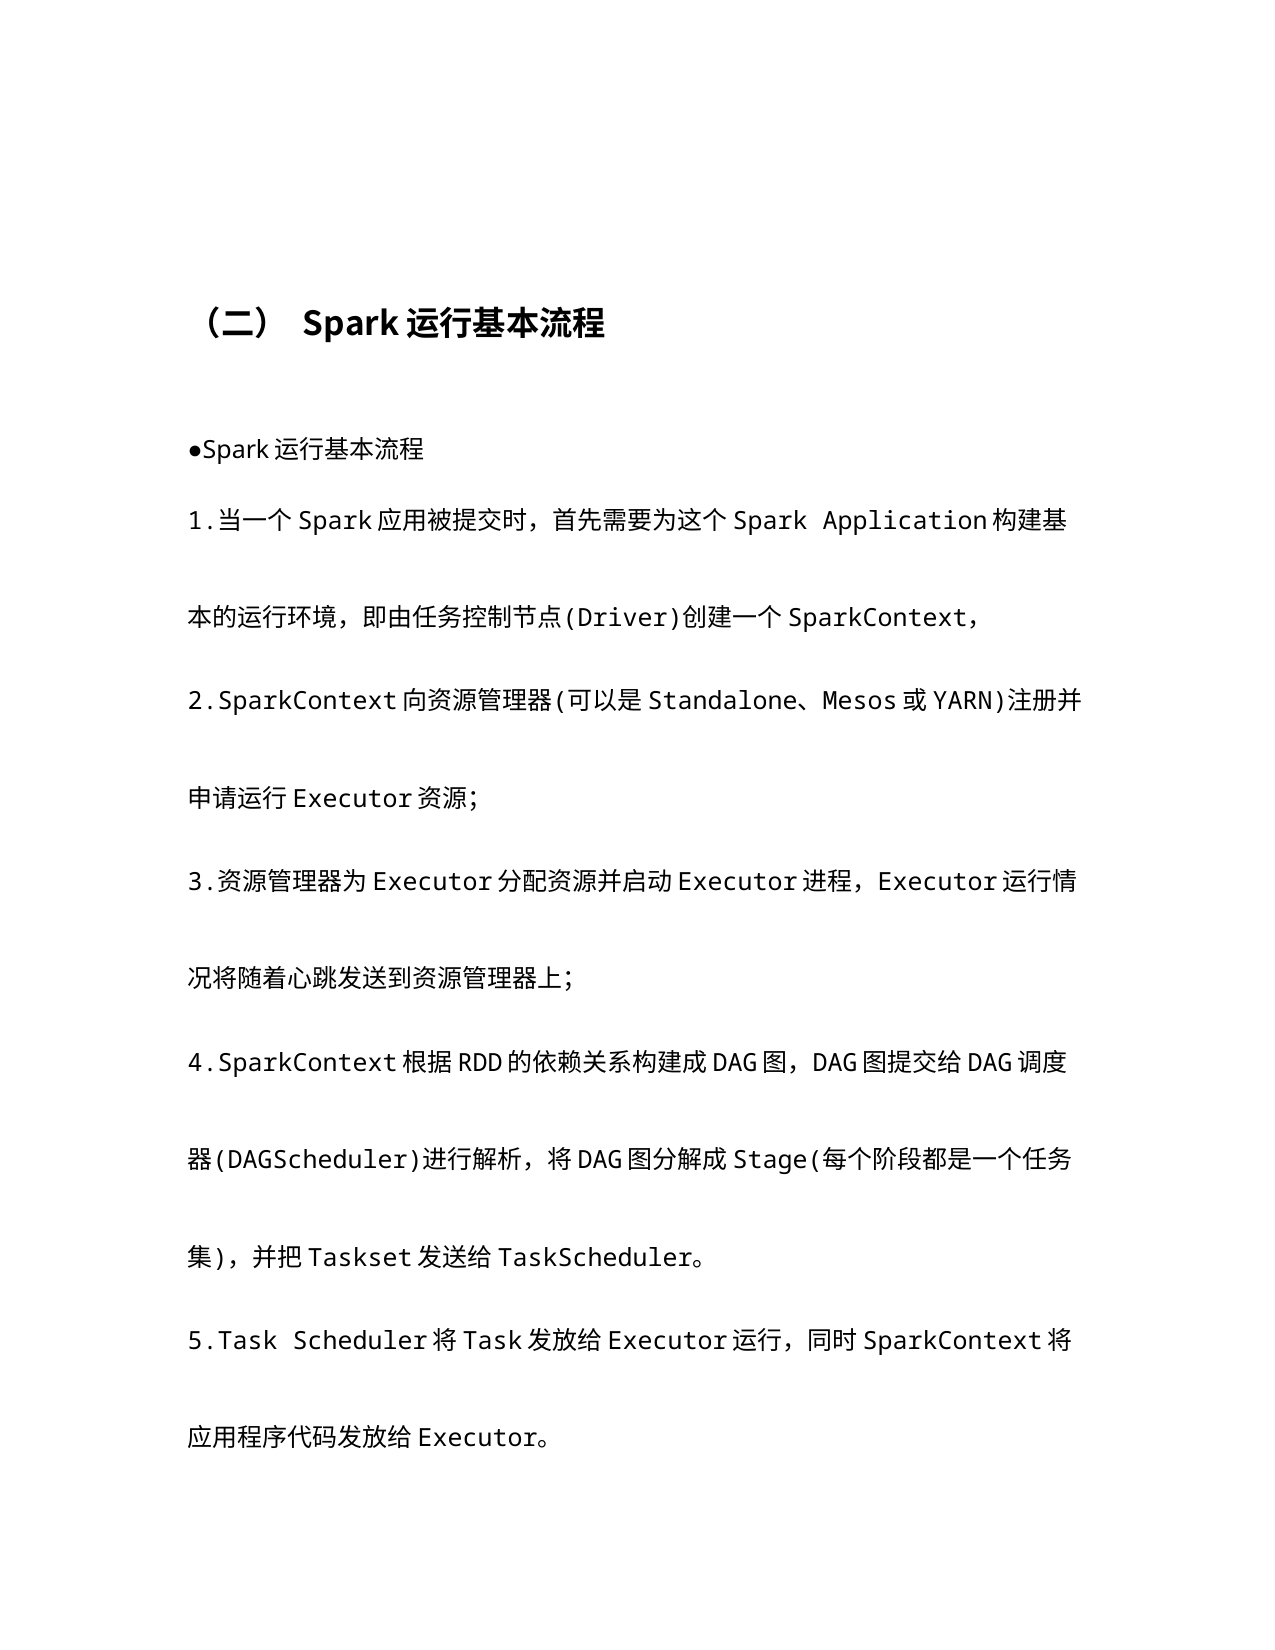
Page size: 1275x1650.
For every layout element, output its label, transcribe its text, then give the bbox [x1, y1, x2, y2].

text 4.SparkContext根据RDD的依赖关系构建成DAG图，DAG图提交给DAG调度器(DAGScheduler)进行解析，将DAG图分解成Stage(每个阶段都是一个任务集)，并把Taskset发送给TaskScheduler。 [187, 1028, 1087, 1288]
text 1.当一个Spark应用被提交时，首先需要为这个Spark Application构建基本的运行环境，即由任务控制节点(Driver)创建一个SparkContext， [187, 486, 1087, 648]
text 5.Task Scheduler将Task发放给Executor运行，同时SparkContext将应用程序代码发放给Executor。 [187, 1306, 1087, 1468]
subtitle Spark运行基本流程 [187, 288, 1087, 353]
text 3.资源管理器为Executor分配资源并启动Executor进程，Executor运行情况将随着心跳发送到资源管理器上； [187, 847, 1087, 1009]
text 2.SparkContext向资源管理器(可以是Standalone、Mesos或YARN)注册并申请运行Executor资源； [187, 666, 1087, 829]
text ●Spark运行基本流程 [187, 416, 1087, 481]
